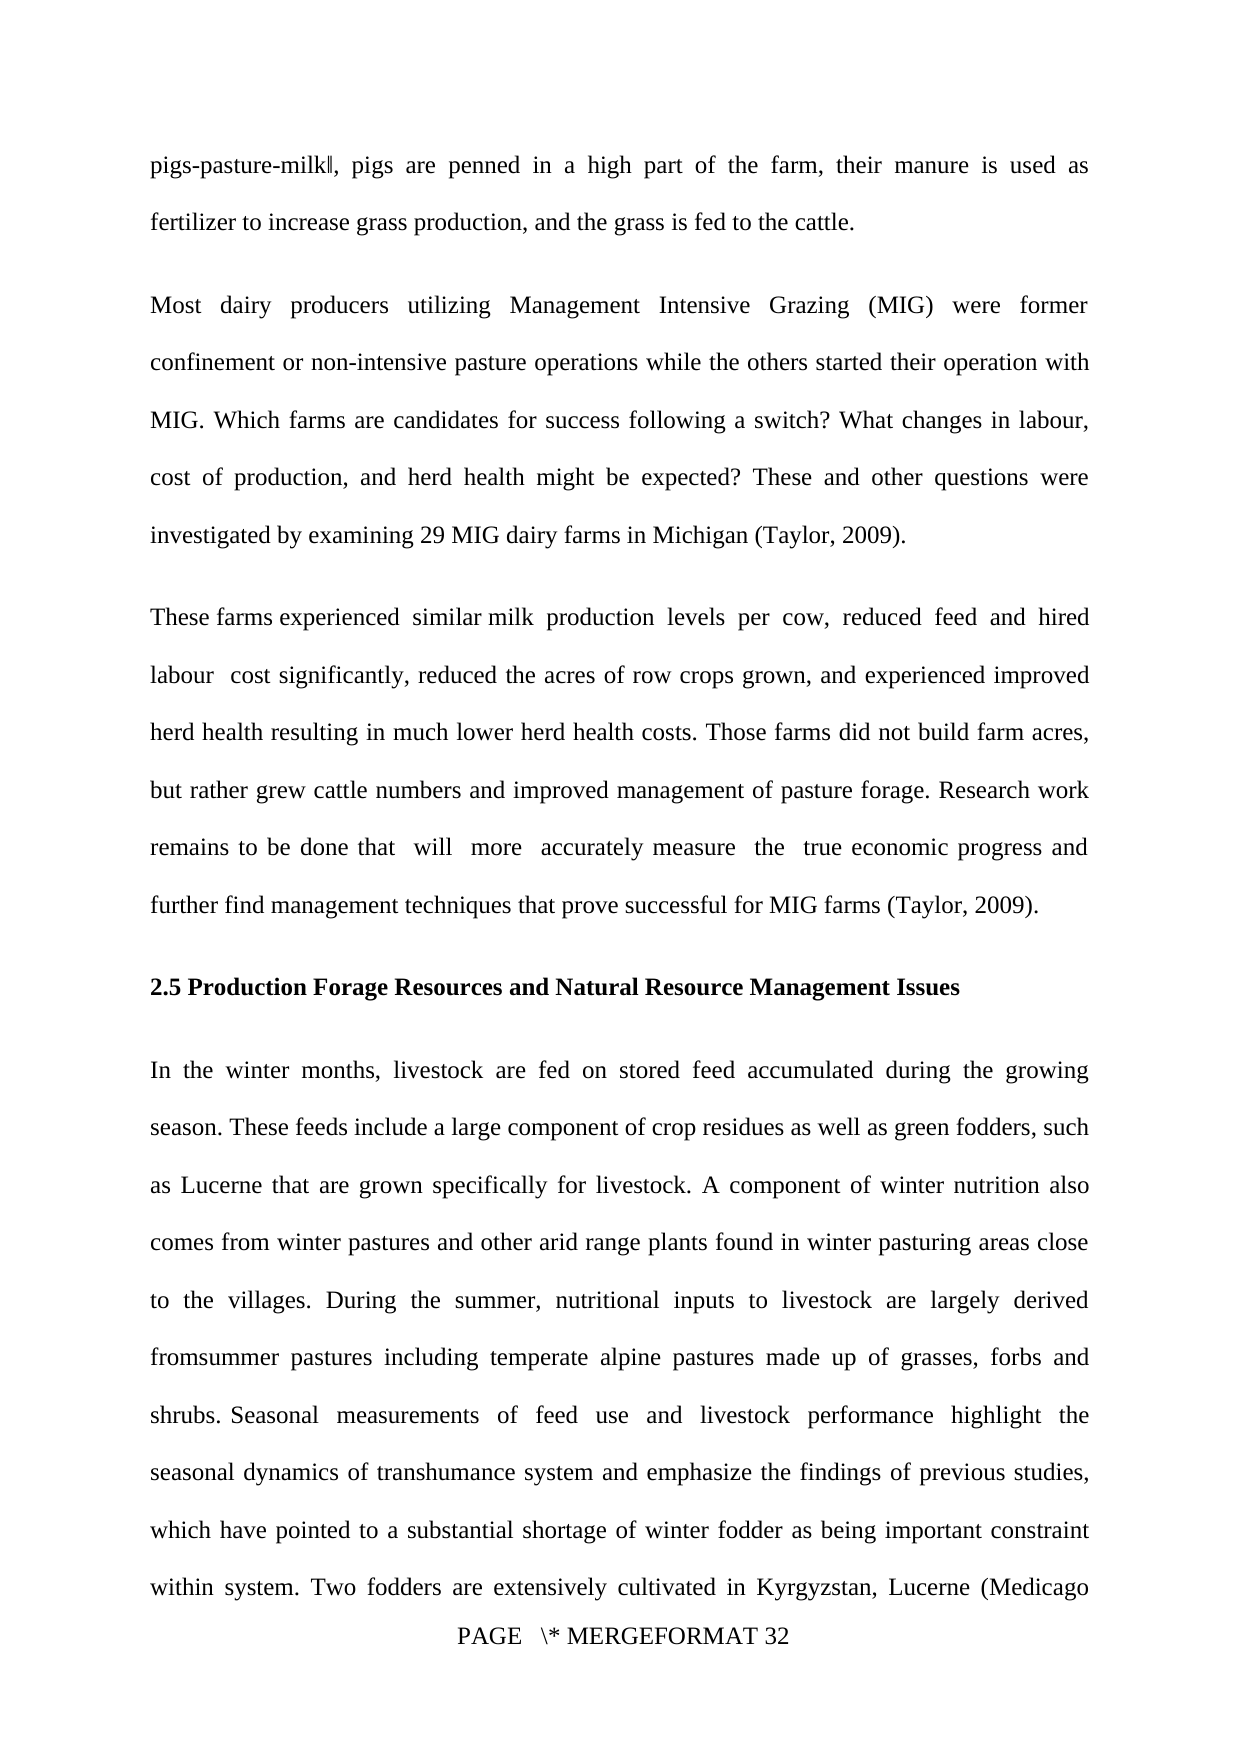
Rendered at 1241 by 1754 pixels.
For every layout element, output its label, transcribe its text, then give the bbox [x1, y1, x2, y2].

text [150, 1055, 1090, 1601]
text 2.5 Production Forage Resources and Natural Resource Management Issues [150, 972, 1090, 1001]
text Most dairy producers utilizing Management Intensive Grazing (MIG) were former confinement or non-intensive pasture operations while the others started their operation with MIG. Which farms are candidates for success following a switch? What changes in labour, cost of production, and herd health might be expected? These and other questions were investigated by examining 29 MIG dairy farms in Michigan (Taylor, 2009). [150, 290, 1090, 549]
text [150, 150, 1090, 236]
text These farms experienced similar milk production levels per cow, reduced feed and hired labour cost significantly, reduced the acres of row crops grown, and experienced improved herd health resulting in much lower herd health costs. Those farms did not build farm acres, but rather grew cattle numbers and improved management of pasture forage. Research work remains to be done that will more accurately measure the true economic progress and further find management techniques that prove successful for MIG farms (Taylor, 2009). [150, 602, 1090, 919]
